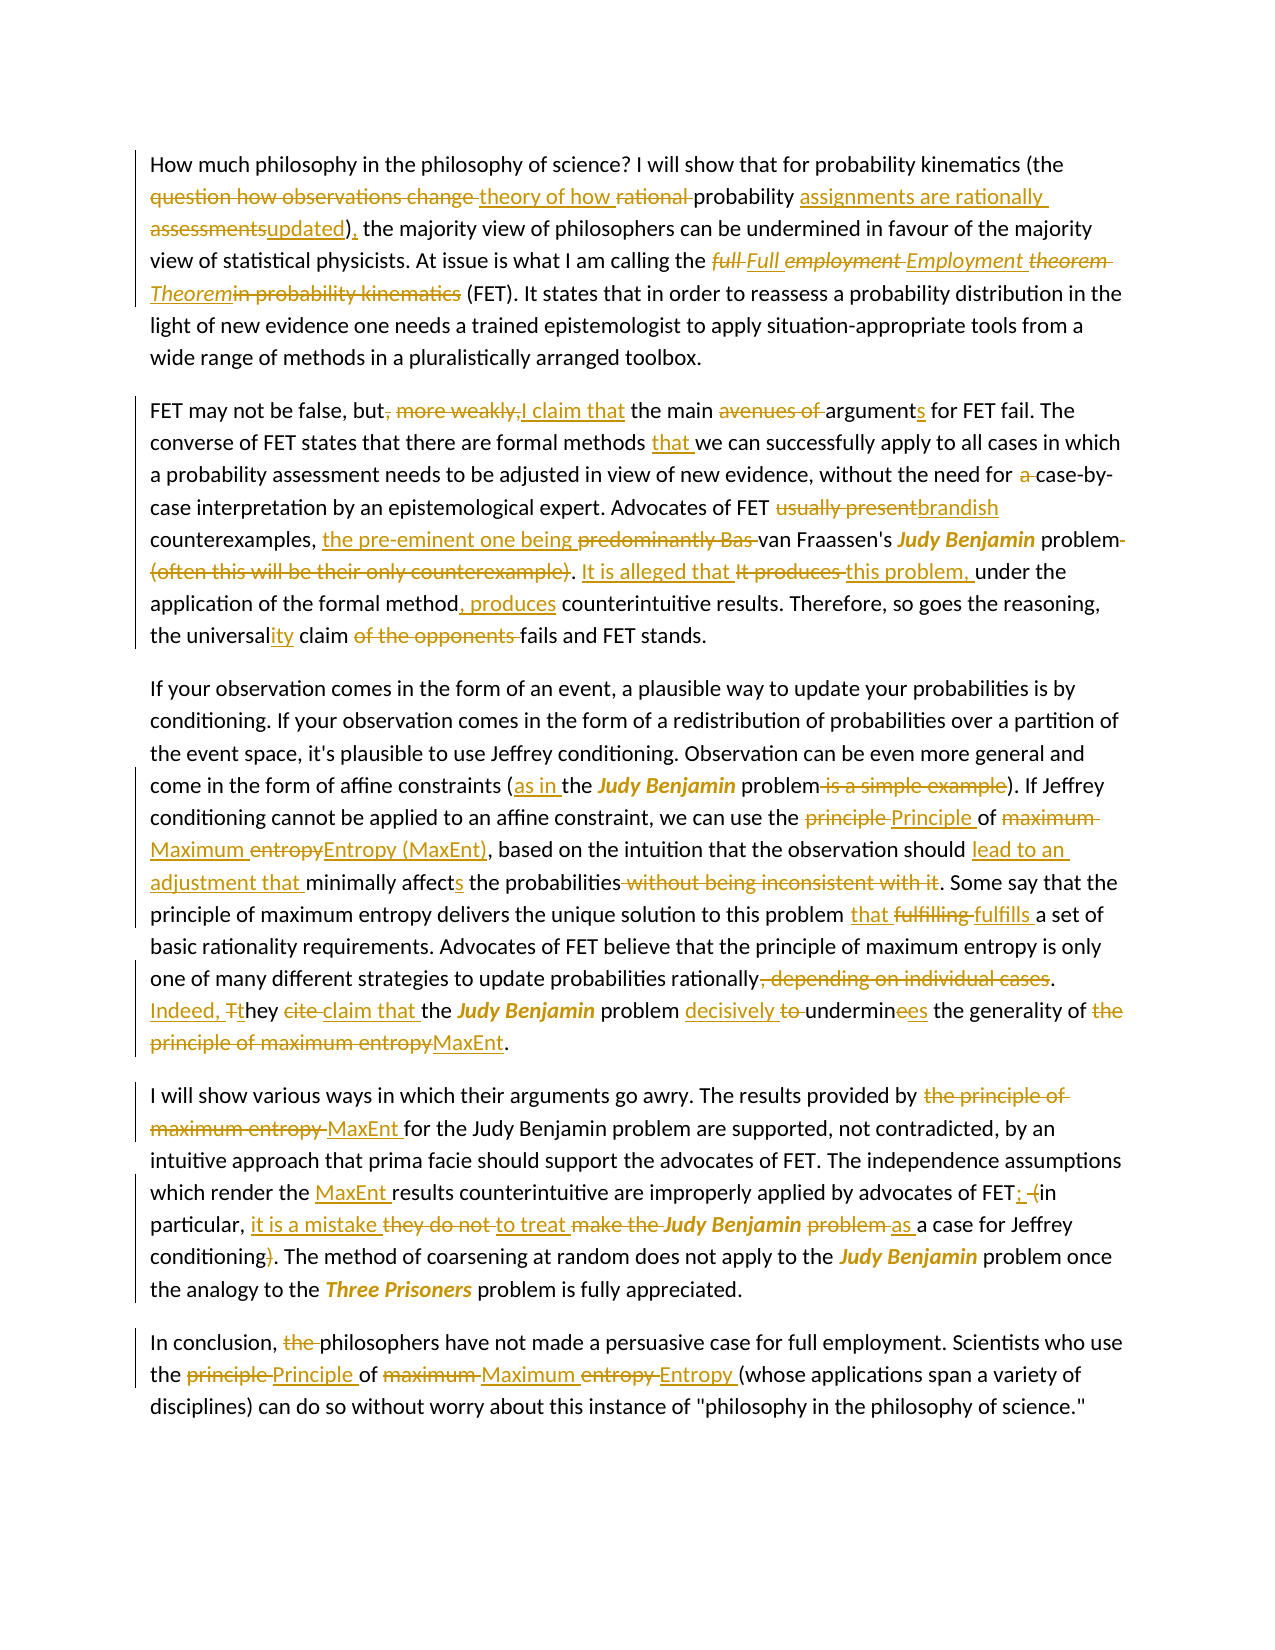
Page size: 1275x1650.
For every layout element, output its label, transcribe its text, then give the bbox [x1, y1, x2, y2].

list In conclusion, philosophers have not made a persuasive case for full employment. Scientists who use the of (whose applications span a variety of disciplines) can do so without worry about this instance of "philosophy in the philosophy of science." [150, 1328, 1125, 1420]
text FET may not be false, but the main argument for FET fail. The converse of FET states that there are formal methods we can successfully apply to all cases in which a probability assessment needs to be adjusted in view of new evidence, without the need for case-by-case interpretation by an epistemological expert. Advocates of FET counterexamples, van Fraassen's Judy Benjamin problem. under the application of the formal method counterintuitive results. Therefore, so goes the reasoning, the universal claim fails and FET stands. [150, 396, 1125, 649]
text I will show various ways in which their arguments go awry. The results provided by for the Judy Benjamin problem are supported, not contradicted, by an intuitive approach that prima facie should support the advocates of FET. The independence assumptions which render the results counterintuitive are improperly applied by advocates of FETin particular, Judy Benjamin a case for Jeffrey conditioning. The method of coarsening at random does not apply to the Judy Benjamin problem once the analogy to the Three Prisoners problem is fully appreciated. [150, 1082, 1125, 1303]
text If your observation comes in the form of an event, a plausible way to update your probabilities is by conditioning. If your observation comes in the form of a redistribution of probabilities over a partition of the event space, it's plausible to use Jeffrey conditioning. Observation can be even more general and come in the form of affine constraints (the Judy Benjamin problem). If Jeffrey conditioning cannot be applied to an affine constraint, we can use the of , based on the intuition that the observation should minimally affect the probabilities. Some say that the principle of maximum entropy delivers the unique solution to this problem a set of basic rationality requirements. Advocates of FET believe that the principle of maximum entropy is only one of many different strategies to update probabilities rationally. hey the Judy Benjamin problem undermin the generality of . [150, 674, 1125, 1057]
text How much philosophy in the philosophy of science? I will show that for probability kinematics (the probability ) the majority view of philosophers can be undermined in favour of the majority view of statistical physicists. At issue is what I am calling the (FET). It states that in order to reassess a probability distribution in the light of new evidence one needs a trained epistemologist to apply situation-appropriate tools from a wide range of methods in a pluralistically arranged toolbox. [150, 150, 1125, 371]
